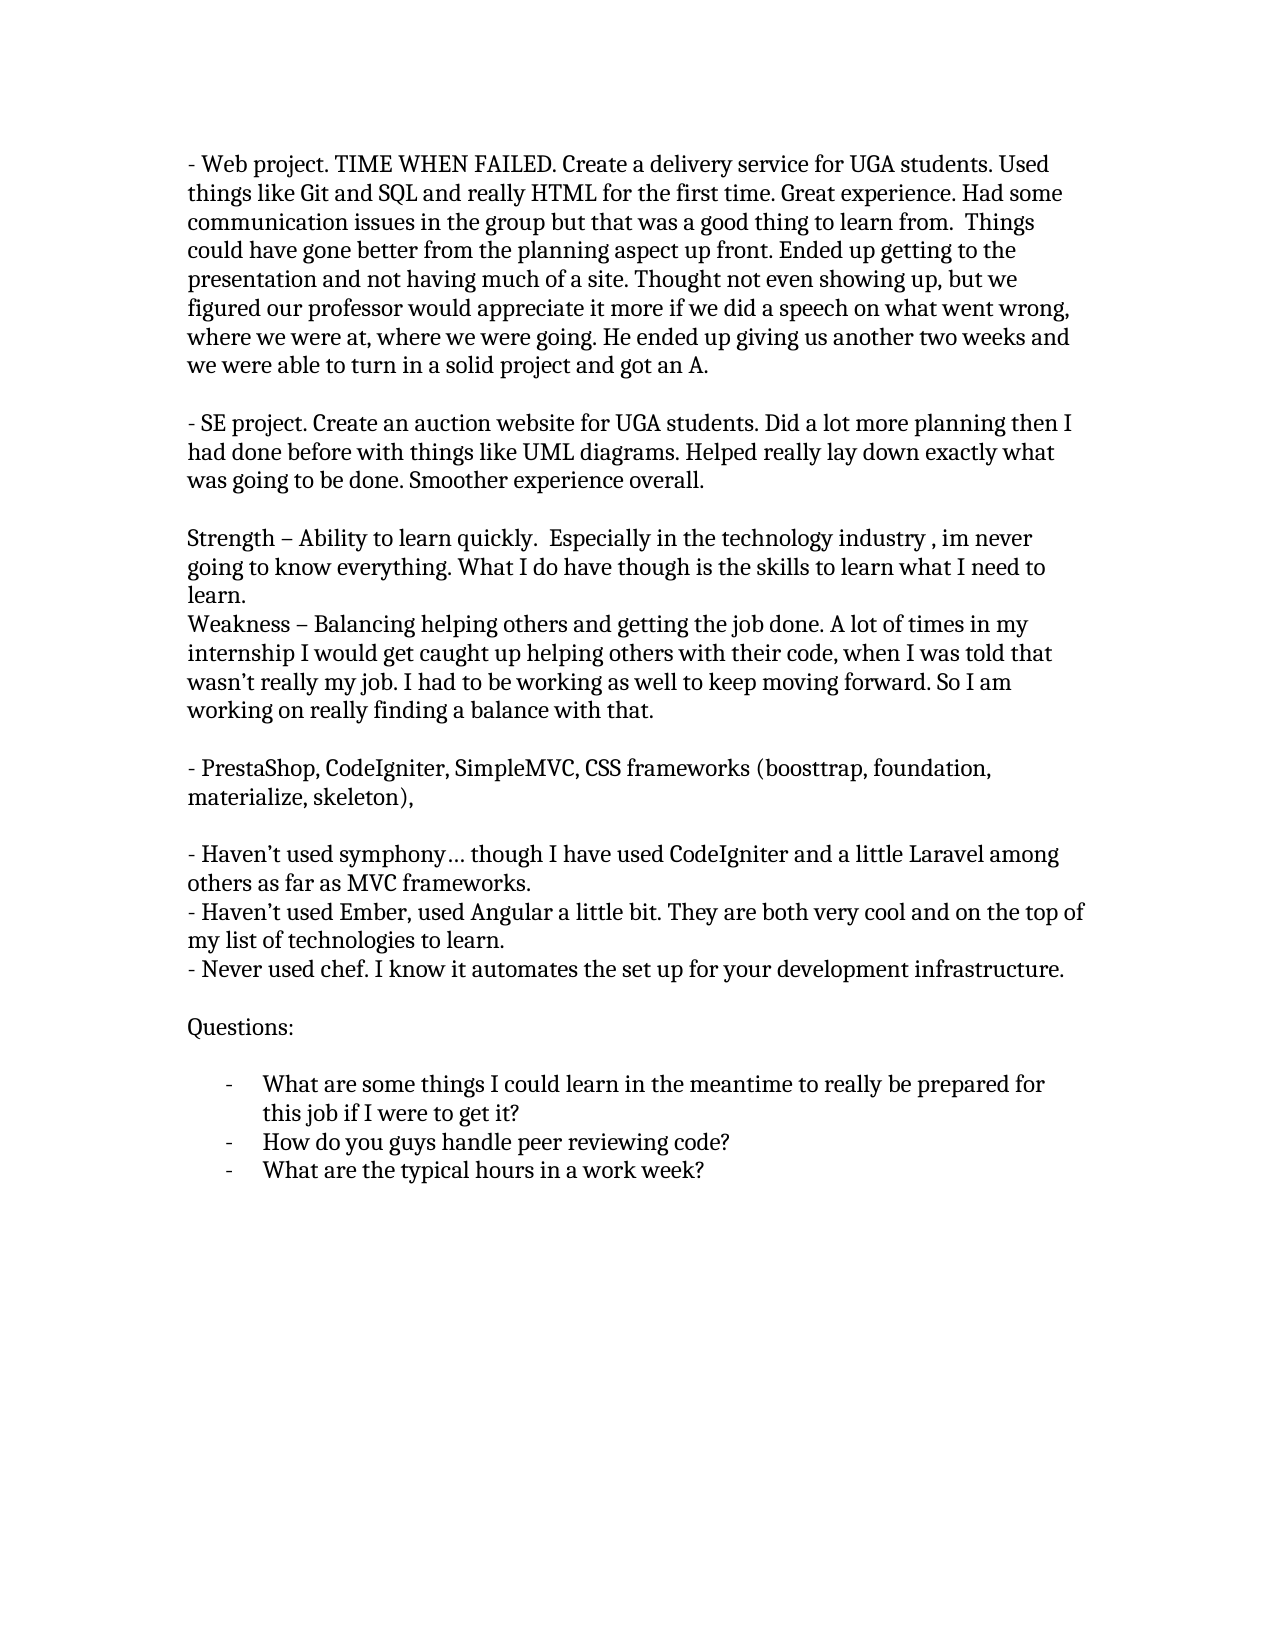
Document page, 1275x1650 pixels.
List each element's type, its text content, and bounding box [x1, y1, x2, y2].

text - PrestaShop, CodeIgniter, SimpleMVC, CSS frameworks (boosttrap, foundation, materialize, skeleton), [187, 754, 1087, 811]
text Questions: [187, 1012, 1087, 1041]
text Weakness – Balancing helping others and getting the job done. A lot of times in my internship I would get caught up helping others with their code, when I was told that wasn’t really my job. I had to be working as well to keep moving forward. So I am working on really finding a balance with that. [187, 610, 1087, 725]
text - Never used chef. I know it automates the set up for your development infrastructure. [187, 955, 1087, 984]
list What are the typical hours in a work week? [225, 1156, 1087, 1185]
list What are some things I could learn in the meantime to really be prepared for this job if I were to get it? [225, 1070, 1087, 1127]
text - SE project. Create an auction website for UGA students. Did a lot more planning then I had done before with things like UML diagrams. Helped really lay down exactly what was going to be done. Smoother experience overall. [187, 409, 1087, 495]
text - Haven’t used Ember, used Angular a little bit. They are both very cool and on the top of my list of technologies to learn. [187, 897, 1087, 955]
text - Web project. TIME WHEN FAILED. Create a delivery service for UGA students. Used things like Git and SQL and really HTML for the first time. Great experience. Had some communication issues in the group but that was a good thing to learn from. Things could have gone better from the planning aspect up front. Ended up getting to the presentation and not having much of a site. Thought not even showing up, but we figured our professor would appreciate it more if we did a speech on what went wrong, where we were at, where we were going. He ended up giving us another two weeks and we were able to turn in a solid project and got an A. [187, 150, 1087, 380]
list How do you guys handle peer reviewing code? [225, 1127, 1087, 1156]
text - Haven’t used symphony… though I have used CodeIgniter and a little Laravel among others as far as MVC frameworks. [187, 840, 1087, 897]
text Strength – Ability to learn quickly. Especially in the technology industry , im never going to know everything. What I do have though is the skills to learn what I need to learn. [187, 524, 1087, 610]
